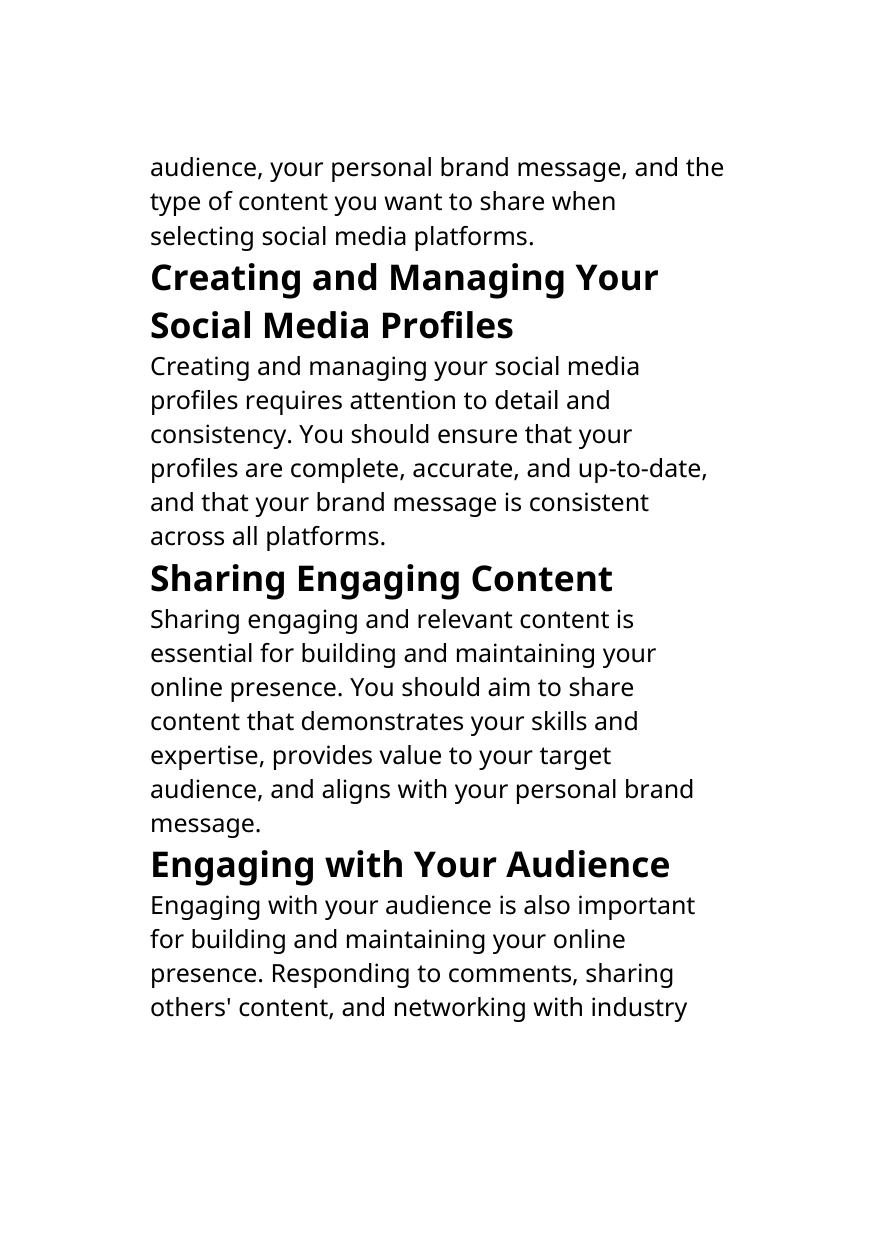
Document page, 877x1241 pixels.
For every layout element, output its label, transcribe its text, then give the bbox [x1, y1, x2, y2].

subtitle Sharing Engaging Content [150, 553, 727, 601]
subtitle Creating and Managing Your Social Media Profiles [150, 252, 727, 349]
text Creating and managing your social media profiles requires attention to detail and consistency. You should ensure that your profiles are complete, accurate, and up-to-date, and that your brand message is consistent across all platforms. [150, 349, 727, 553]
text Sharing engaging and relevant content is essential for building and maintaining your online presence. You should aim to share content that demonstrates your skills and expertise, provides value to your target audience, and aligns with your personal brand message. [150, 601, 727, 840]
subtitle Engaging with Your Audience [150, 840, 727, 888]
